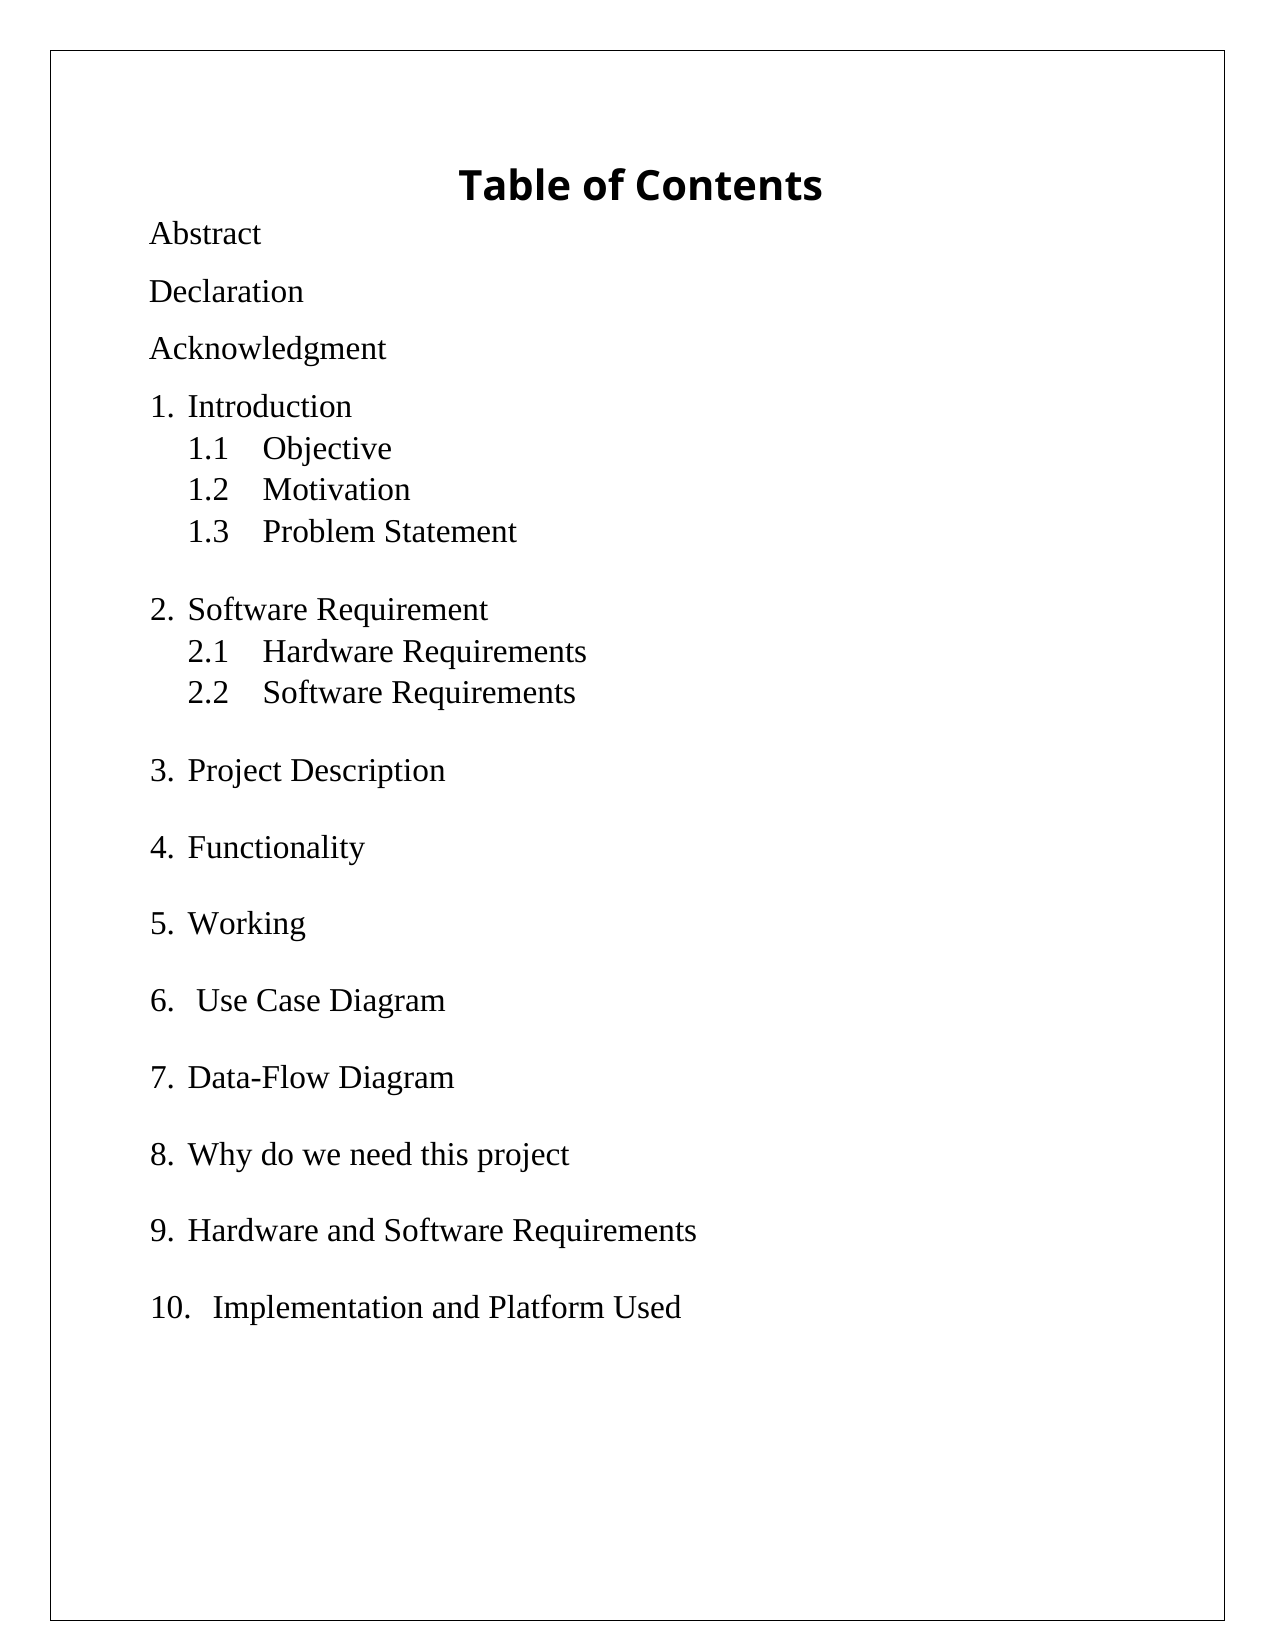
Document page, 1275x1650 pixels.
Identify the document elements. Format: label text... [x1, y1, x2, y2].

list Implementation and Platform Used [150, 1287, 1144, 1325]
list Problem Statement [187, 511, 1144, 550]
text Abstract Declaration [148, 213, 401, 309]
text Table of Contents [137, 156, 1144, 213]
list Objective [187, 428, 1144, 466]
list Functionality [150, 827, 1144, 865]
list Introduction [150, 386, 1144, 425]
list Why do we need this project [150, 1134, 1144, 1172]
list Working [150, 904, 1144, 942]
text Acknowledgment [148, 329, 401, 367]
list Software Requirement [150, 589, 1144, 627]
list Hardware Requirements [187, 631, 1144, 669]
list Project Description [150, 750, 1144, 788]
list Use Case Diagram [150, 980, 1144, 1019]
list Data-Flow Diagram [150, 1057, 1144, 1095]
list Hardware and Software Requirements [150, 1210, 1144, 1249]
list Motivation [187, 469, 1144, 508]
list Software Requirements [187, 672, 1144, 711]
